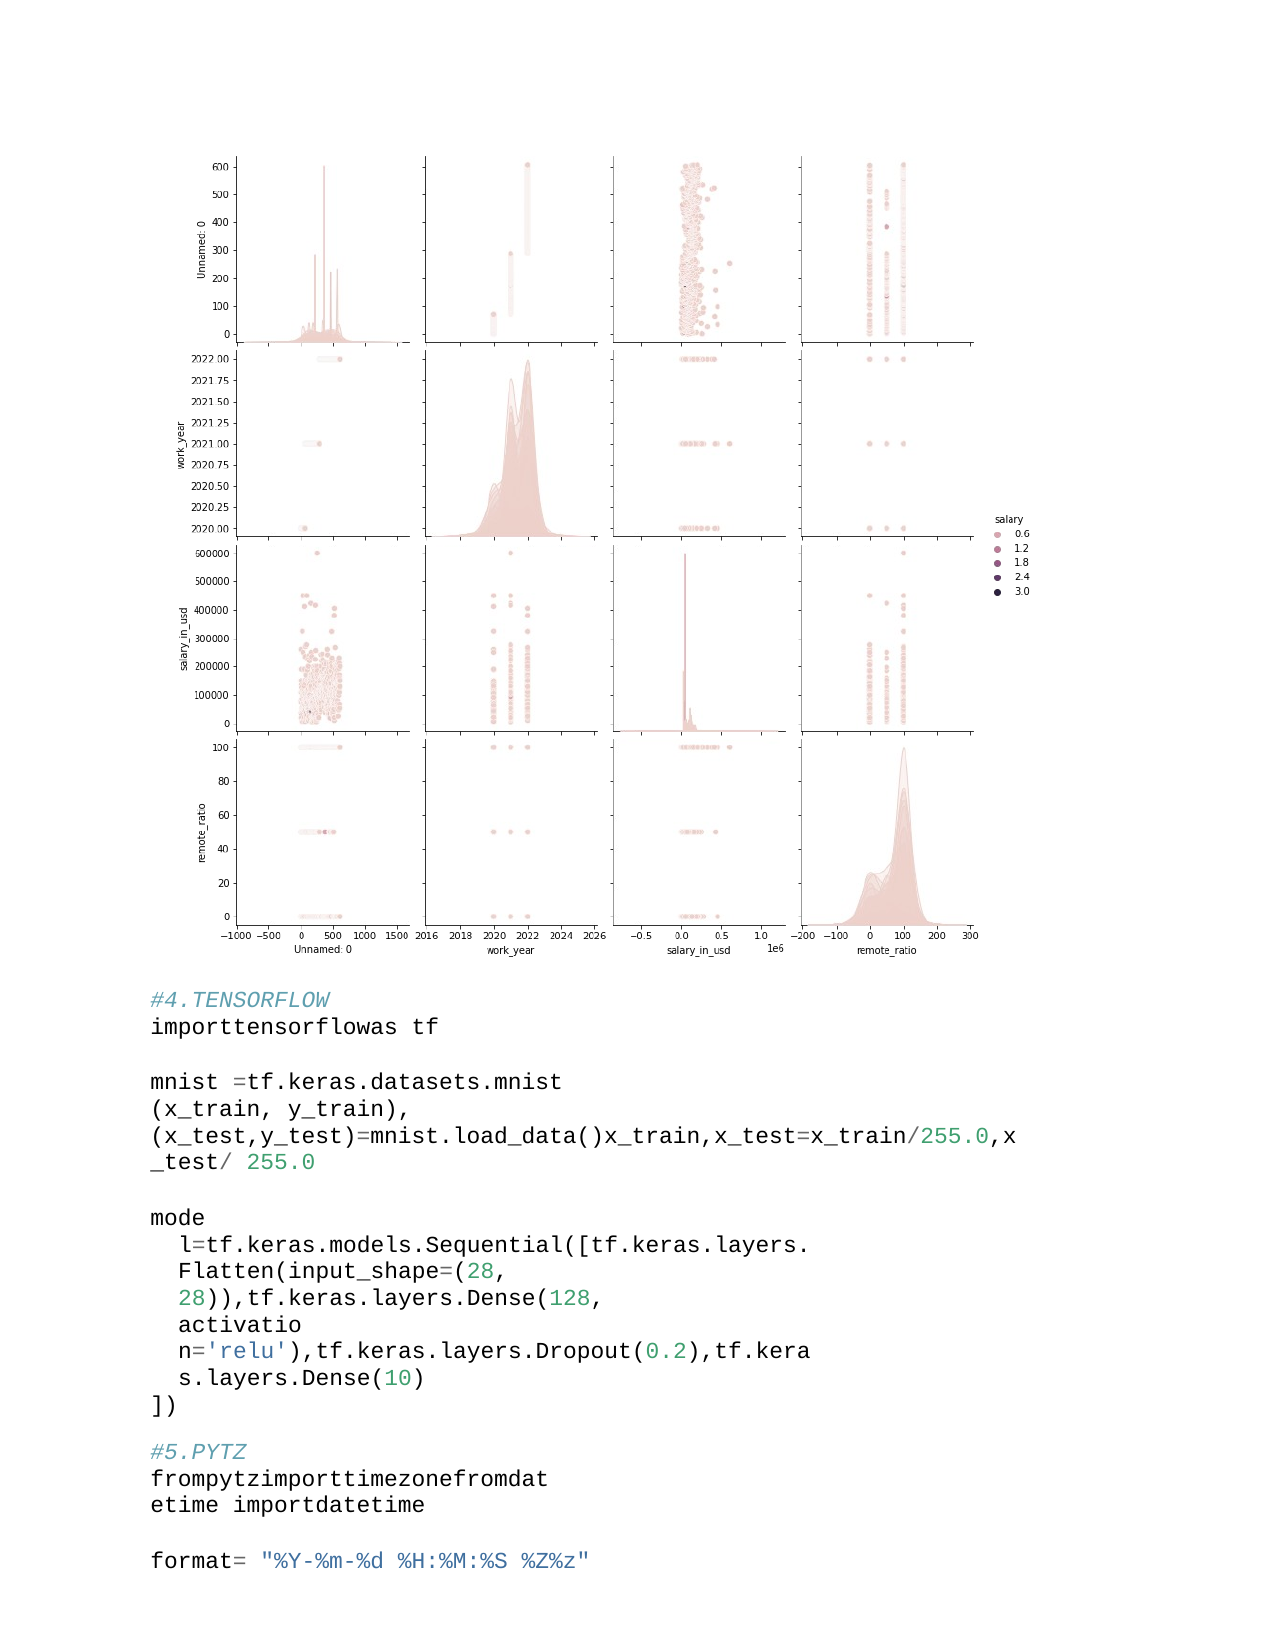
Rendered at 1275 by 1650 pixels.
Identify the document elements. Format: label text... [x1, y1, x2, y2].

text #5.PYTZ [150, 1440, 1148, 1466]
text (x_train, y_train),(x_test,y_test)=mnist.load_data()x_train,x_test=x_train/255.0,x_test/ 255.0 [150, 1097, 1028, 1177]
text model=tf.keras.models.Sequential([tf.keras.layers.Flatten(input_shape=(28, 28)),tf.keras.layers.Dense(128, activation='relu'),tf.keras.layers.Dropout(0.2),tf.keras.layers.Dense(10) [150, 1206, 819, 1392]
text mnist =tf.keras.datasets.mnist [150, 1071, 1148, 1097]
text format= "%Y-%m-%d %H:%M:%S %Z%z" [150, 1549, 1148, 1575]
text ]) [150, 1393, 1148, 1419]
text importtensorflowas tf [150, 1015, 1148, 1041]
picture [176, 150, 1031, 959]
text frompytzimporttimezonefromdatetime importdatetime [150, 1467, 551, 1520]
text #4.TENSORFLOW [150, 988, 1148, 1014]
